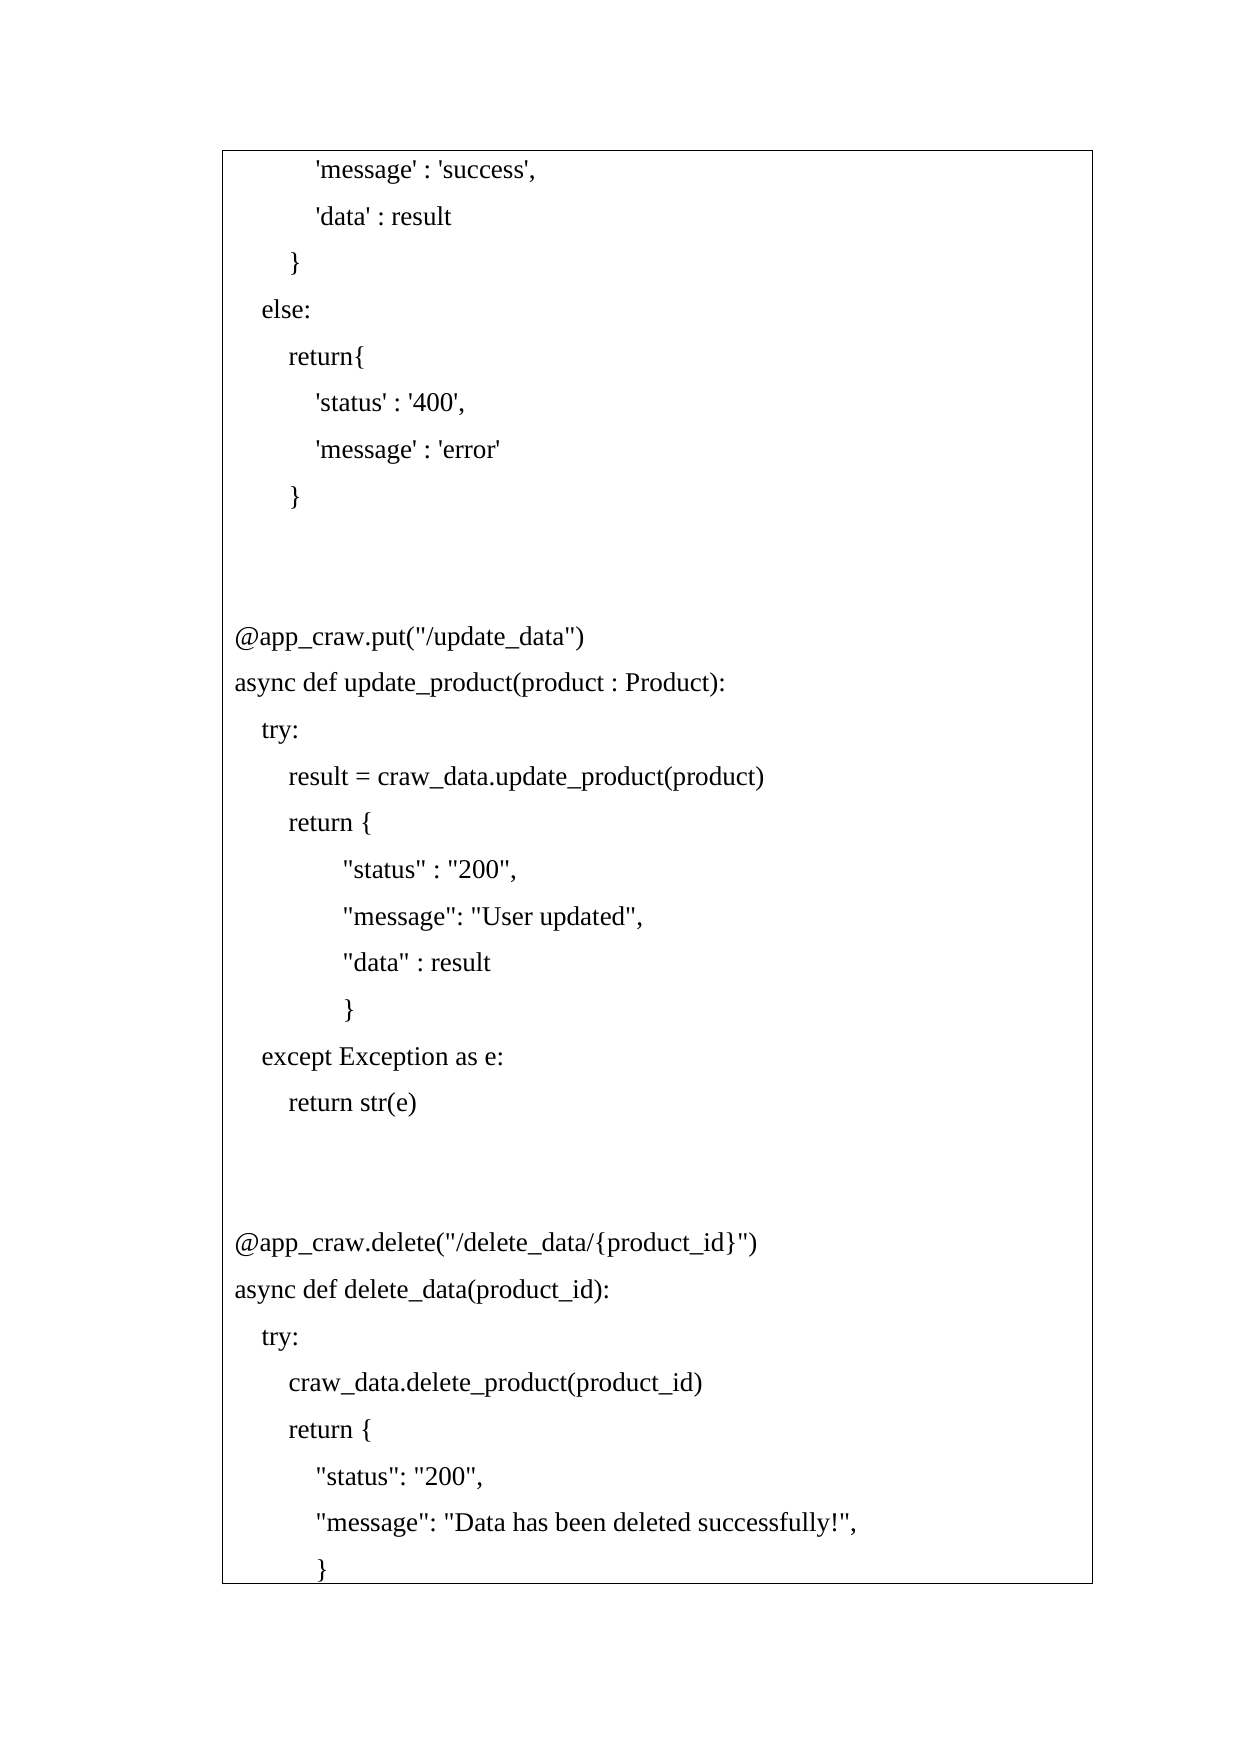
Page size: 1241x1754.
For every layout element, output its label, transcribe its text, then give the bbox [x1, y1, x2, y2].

text try: [223, 1317, 1092, 1351]
text 'message' : 'success', [223, 151, 1092, 184]
text except Exception as e: [223, 1037, 1092, 1071]
text "message": "Data has been deleted successfully!", [223, 1503, 1092, 1538]
text } [223, 990, 1092, 1024]
text 'data' : result [223, 197, 1092, 231]
text craw_data.delete_product(product_id) [223, 1363, 1092, 1398]
text } [223, 243, 1092, 278]
text async def delete_data(product_id): [223, 1270, 1092, 1304]
text return str(e) [223, 1083, 1092, 1118]
text "message": "User updated", [223, 897, 1092, 931]
text return { [223, 803, 1092, 838]
text } [223, 1550, 1092, 1583]
text } [223, 477, 1092, 511]
text @app_craw.delete("/delete_data/{product_id}") [223, 1223, 1092, 1258]
text try: [223, 710, 1092, 744]
text else: [223, 290, 1092, 324]
text 'status' : '400', [223, 383, 1092, 418]
text async def update_product(product : Product): [223, 663, 1092, 698]
text "status" : "200", [223, 850, 1092, 884]
text result = craw_data.update_product(product) [223, 757, 1092, 791]
text return{ [223, 337, 1092, 371]
text @app_craw.put("/update_data") [223, 617, 1092, 651]
text 'message' : 'error' [223, 430, 1092, 464]
text "data" : result [223, 943, 1092, 978]
text return { [223, 1410, 1092, 1444]
text "status": "200", [223, 1457, 1092, 1491]
